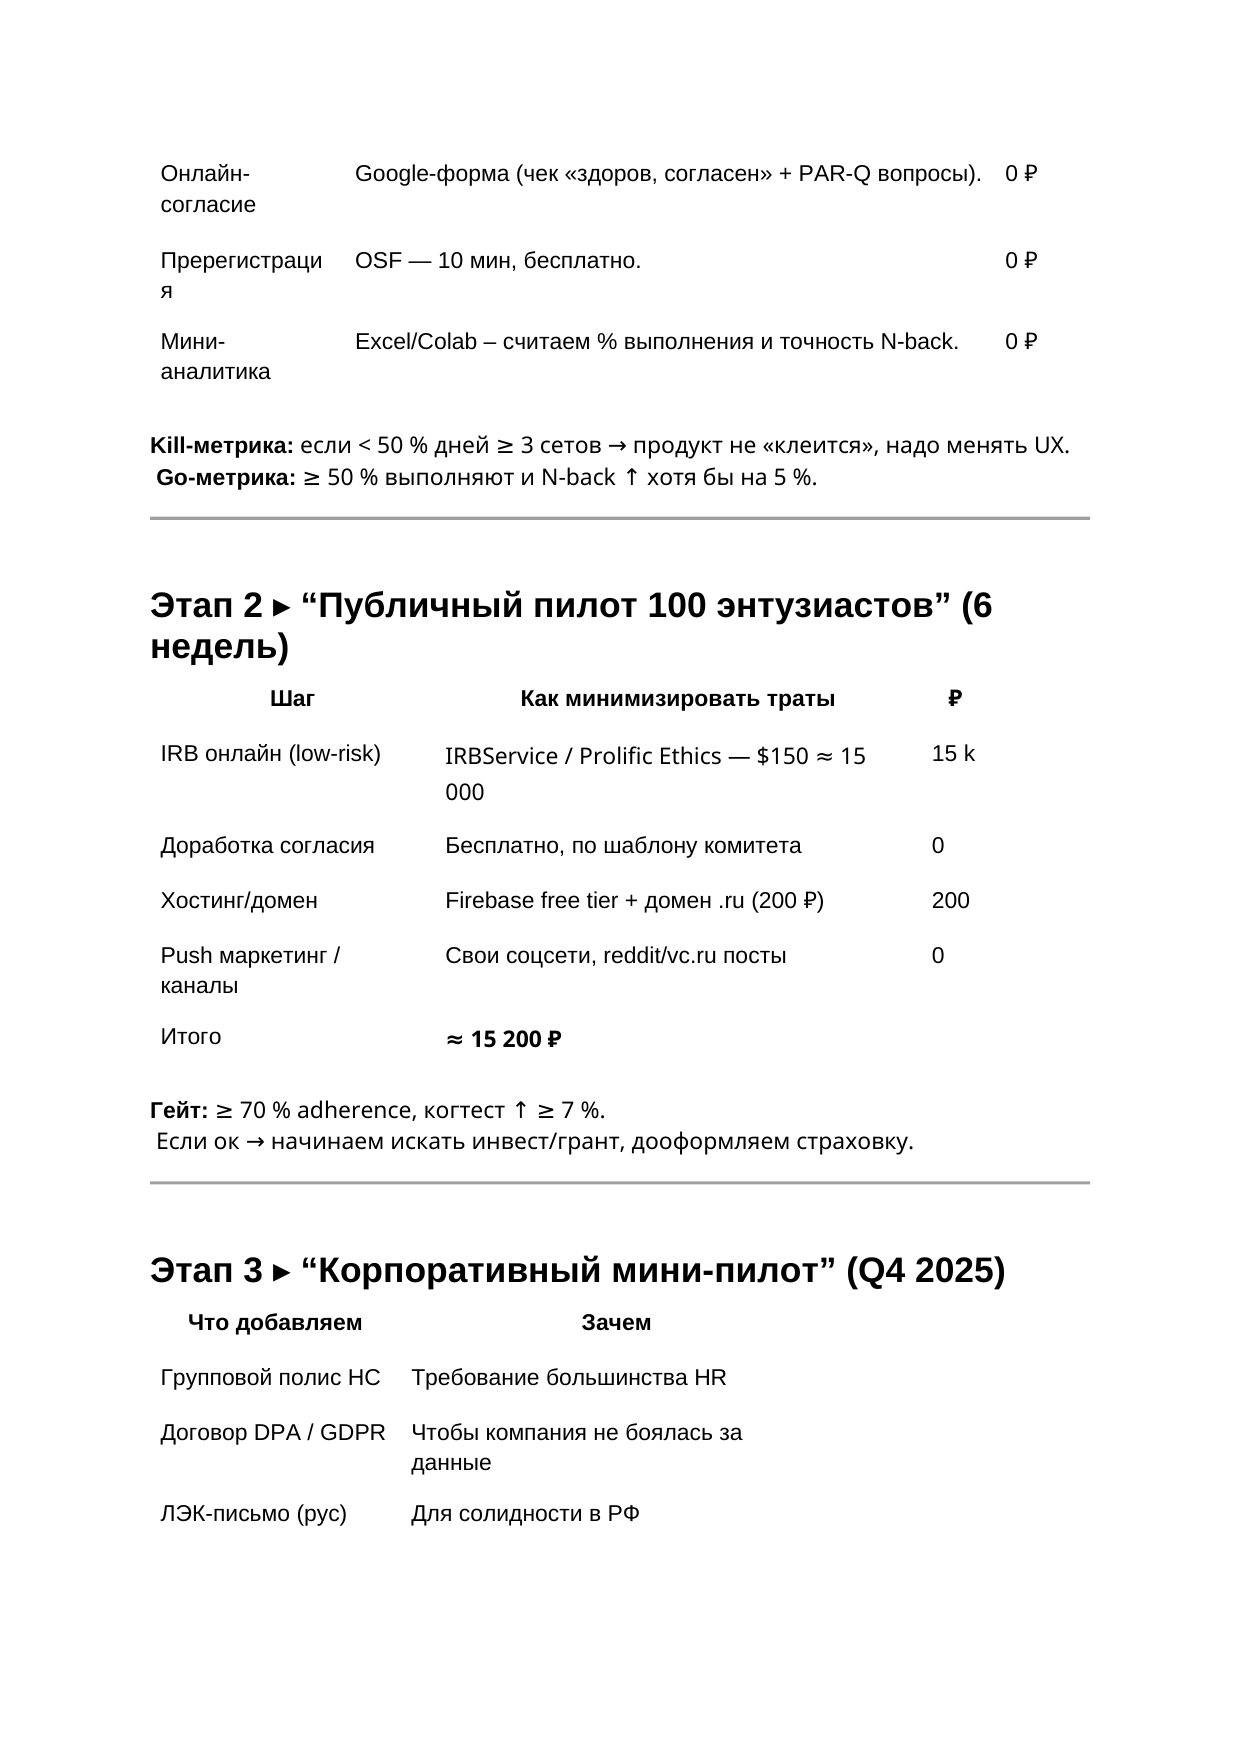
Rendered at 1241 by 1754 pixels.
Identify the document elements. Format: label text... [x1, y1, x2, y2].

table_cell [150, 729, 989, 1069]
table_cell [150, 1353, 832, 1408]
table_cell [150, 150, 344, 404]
text Kill-метрика: если < 50 % дней ≥ 3 сетов → продукт не «клеится», надо менять UX. Go-метрика: ≥ 50 % выполняют и N-back ↑ хотя бы на 5 %. [150, 429, 1090, 492]
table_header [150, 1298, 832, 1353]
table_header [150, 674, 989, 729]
subtitle Этап 2 ▸ “Публичный пилот 100 энтузиастов” (6 недель) [150, 584, 1090, 666]
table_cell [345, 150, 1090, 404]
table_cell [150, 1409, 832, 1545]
text Гейт: ≥ 70 % adherence, когтест ↑ ≥ 7 %. Если ок → начинаем искать инвест/грант, дооформляем страховку. [150, 1094, 1090, 1156]
subtitle Этап 3 ▸ “Корпоративный мини-пилот” (Q4 2025) [150, 1249, 1090, 1290]
